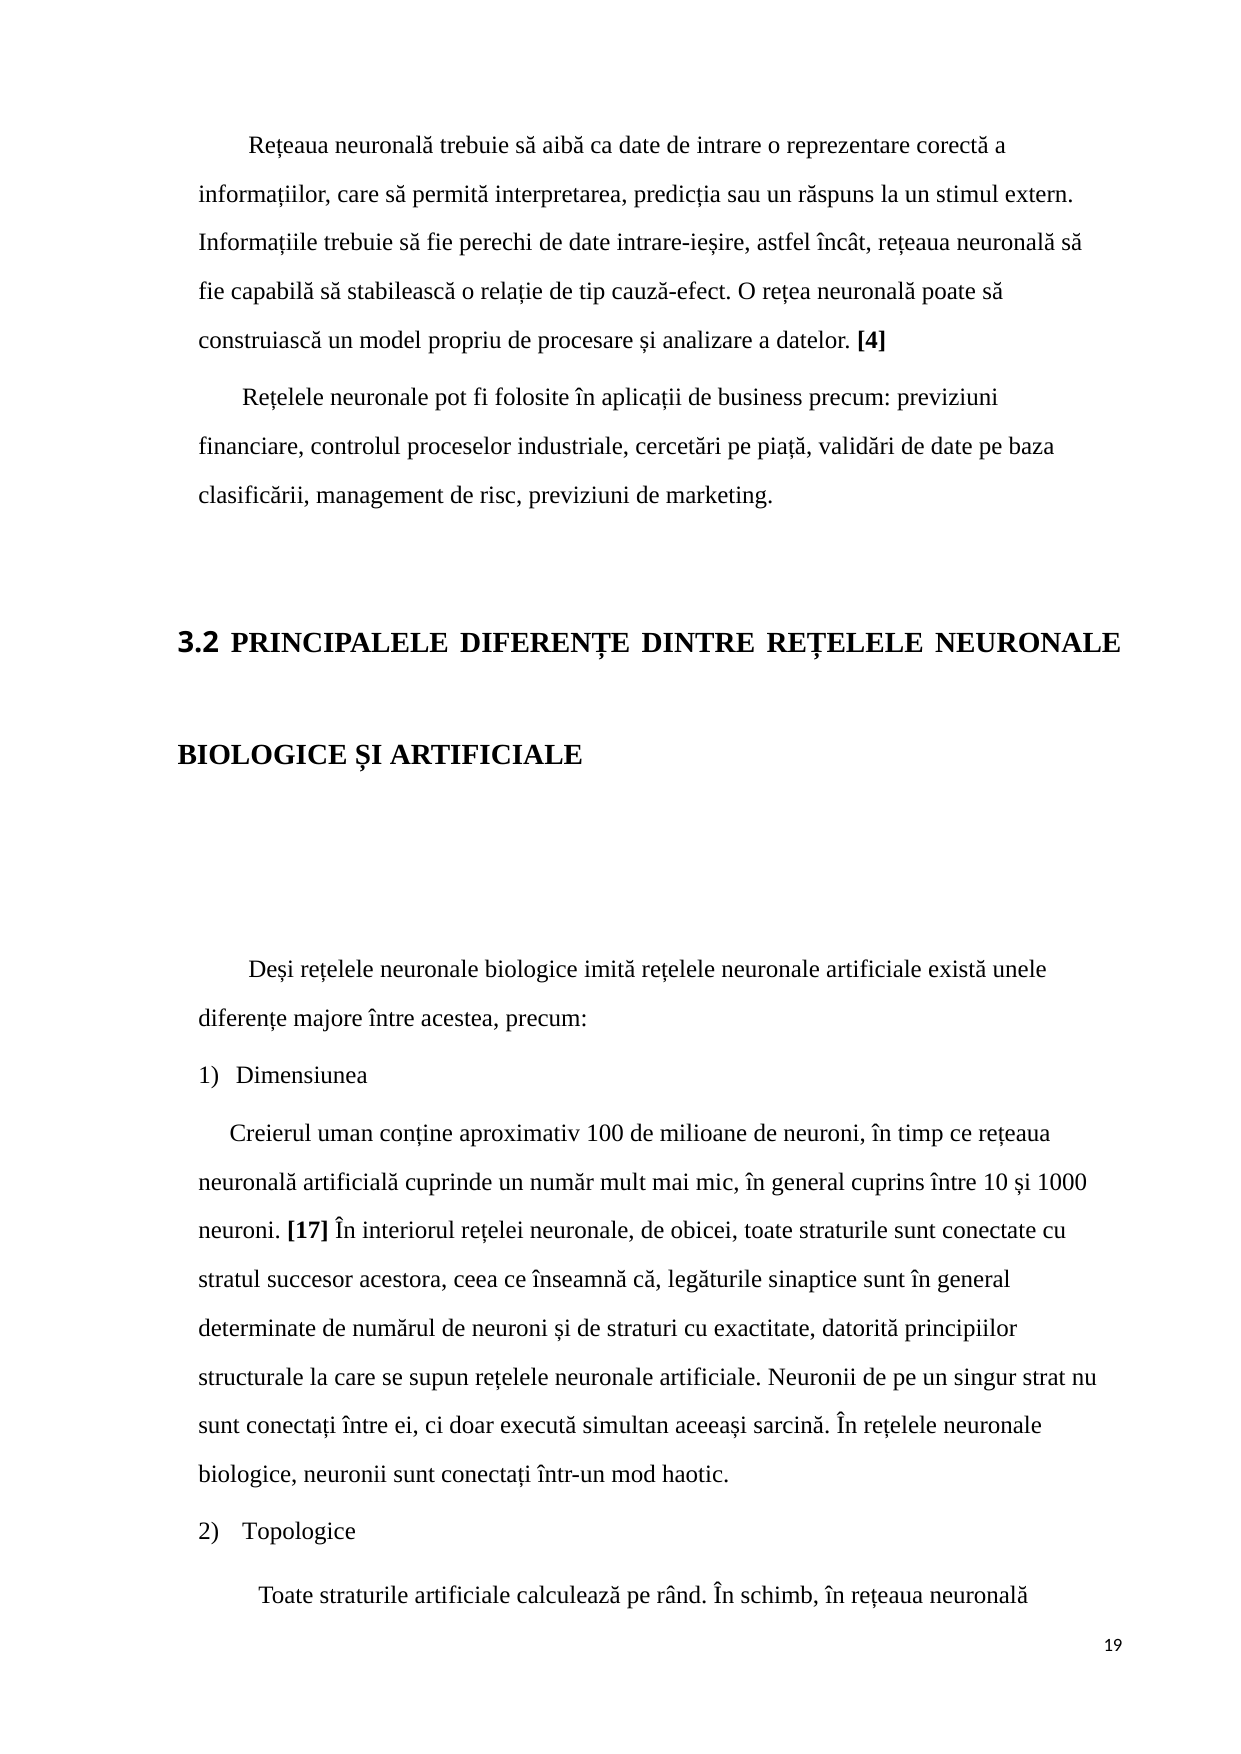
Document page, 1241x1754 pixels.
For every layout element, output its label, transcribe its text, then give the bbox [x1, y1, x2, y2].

list Topologice [198, 1514, 1078, 1547]
text Rețelele neuronale pot fi folosite în aplicații de business precum: previziuni financiare, controlul proceselor industriale, cercetări pe piață, validări de date pe baza clasificării, management de risc, previziuni de marketing. [198, 380, 1101, 510]
subtitle 3.2 PRINCIPALELE DIFERENȚE DINTRE REȚELELE NEURONALE BIOLOGICE ȘI ARTIFICIALE [177, 609, 1122, 787]
list Dimensiunea [198, 1059, 1101, 1091]
text Creierul uman conține aproximativ 100 de milioane de neuroni, în timp ce rețeaua neuronală artificială cuprinde un număr mult mai mic, în general cuprins între 10 și 1000 neuroni. [17] În interiorul rețelei neuronale, de obicei, toate straturile sunt conectate cu stratul succesor acestora, ceea ce înseamnă că, legăturile sinaptice sunt în general determinate de numărul de neuroni și de straturi cu exactitate, datorită principiilor structurale la care se supun rețelele neuronale artificiale. Neuronii de pe un singur strat nu sunt conectați între ei, ci doar execută simultan aceeași sarcină. În rețelele neuronale biologice, neuronii sunt conectați într-un mod haotic. [198, 1116, 1101, 1490]
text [221, 1578, 1078, 1611]
text Deși rețelele neuronale biologice imită rețelele neuronale artificiale există unele diferențe majore între acestea, precum: [198, 953, 1101, 1034]
text Rețeaua neuronală trebuie să aibă ca date de intrare o reprezentare corectă a informațiilor, care să permită interpretarea, predicția sau un răspuns la un stimul extern. Informațiile trebuie să fie perechi de date intrare-ieșire, astfel încât, rețeaua neuronală să fie capabilă să stabilească o relație de tip cauză-efect. O rețea neuronală poate să construiască un model propriu de procesare și analizare a datelor. [4] [198, 128, 1101, 356]
